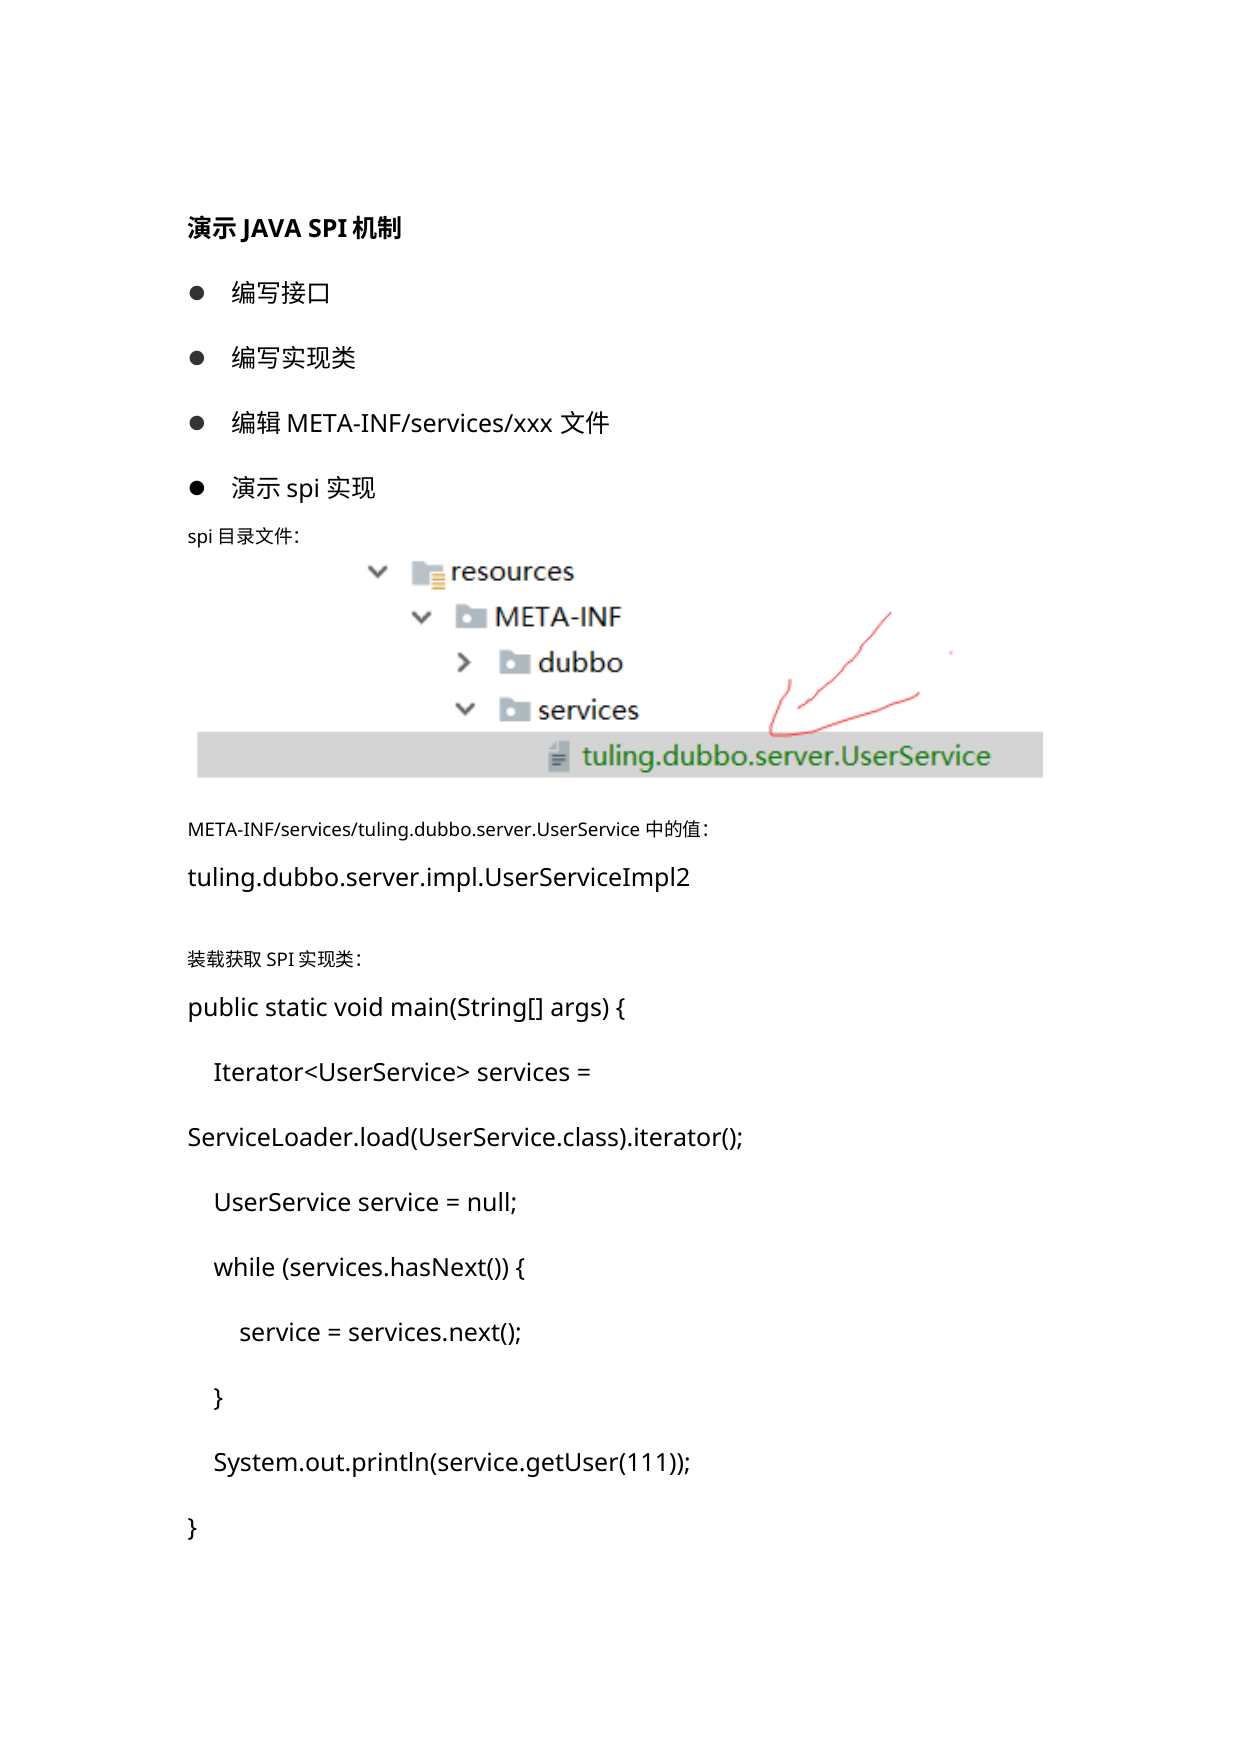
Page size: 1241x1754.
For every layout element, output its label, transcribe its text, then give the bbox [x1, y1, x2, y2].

text 演示JAVA SPI机制 [187, 194, 1053, 259]
text spi 目录文件： [187, 519, 1053, 552]
list 编辑META-INF/services/xxx 文件 [187, 389, 1053, 454]
list 演示spi 实现 [187, 454, 1053, 519]
text public static void main(String[] args) { [187, 974, 1053, 1039]
list 编写实现类 [187, 324, 1053, 389]
text } [187, 1494, 1053, 1559]
text Iterator<UserService> services = ServiceLoader.load(UserService.class).iterator(); [187, 1039, 1053, 1169]
picture [197, 552, 1043, 785]
text } [187, 1364, 1053, 1429]
text service = services.next(); [187, 1299, 1053, 1364]
text 装载获取SPI实现类： [187, 942, 1053, 974]
text UserService service = null; [187, 1169, 1053, 1234]
list 编写接口 [187, 259, 1053, 324]
text while (services.hasNext()) { [187, 1234, 1053, 1299]
text System.out.println(service.getUser(111)); [187, 1429, 1053, 1494]
text tuling.dubbo.server.impl.UserServiceImpl2 [187, 844, 1053, 909]
text META-INF/services/tuling.dubbo.server.UserService 中的值： [187, 812, 1053, 844]
